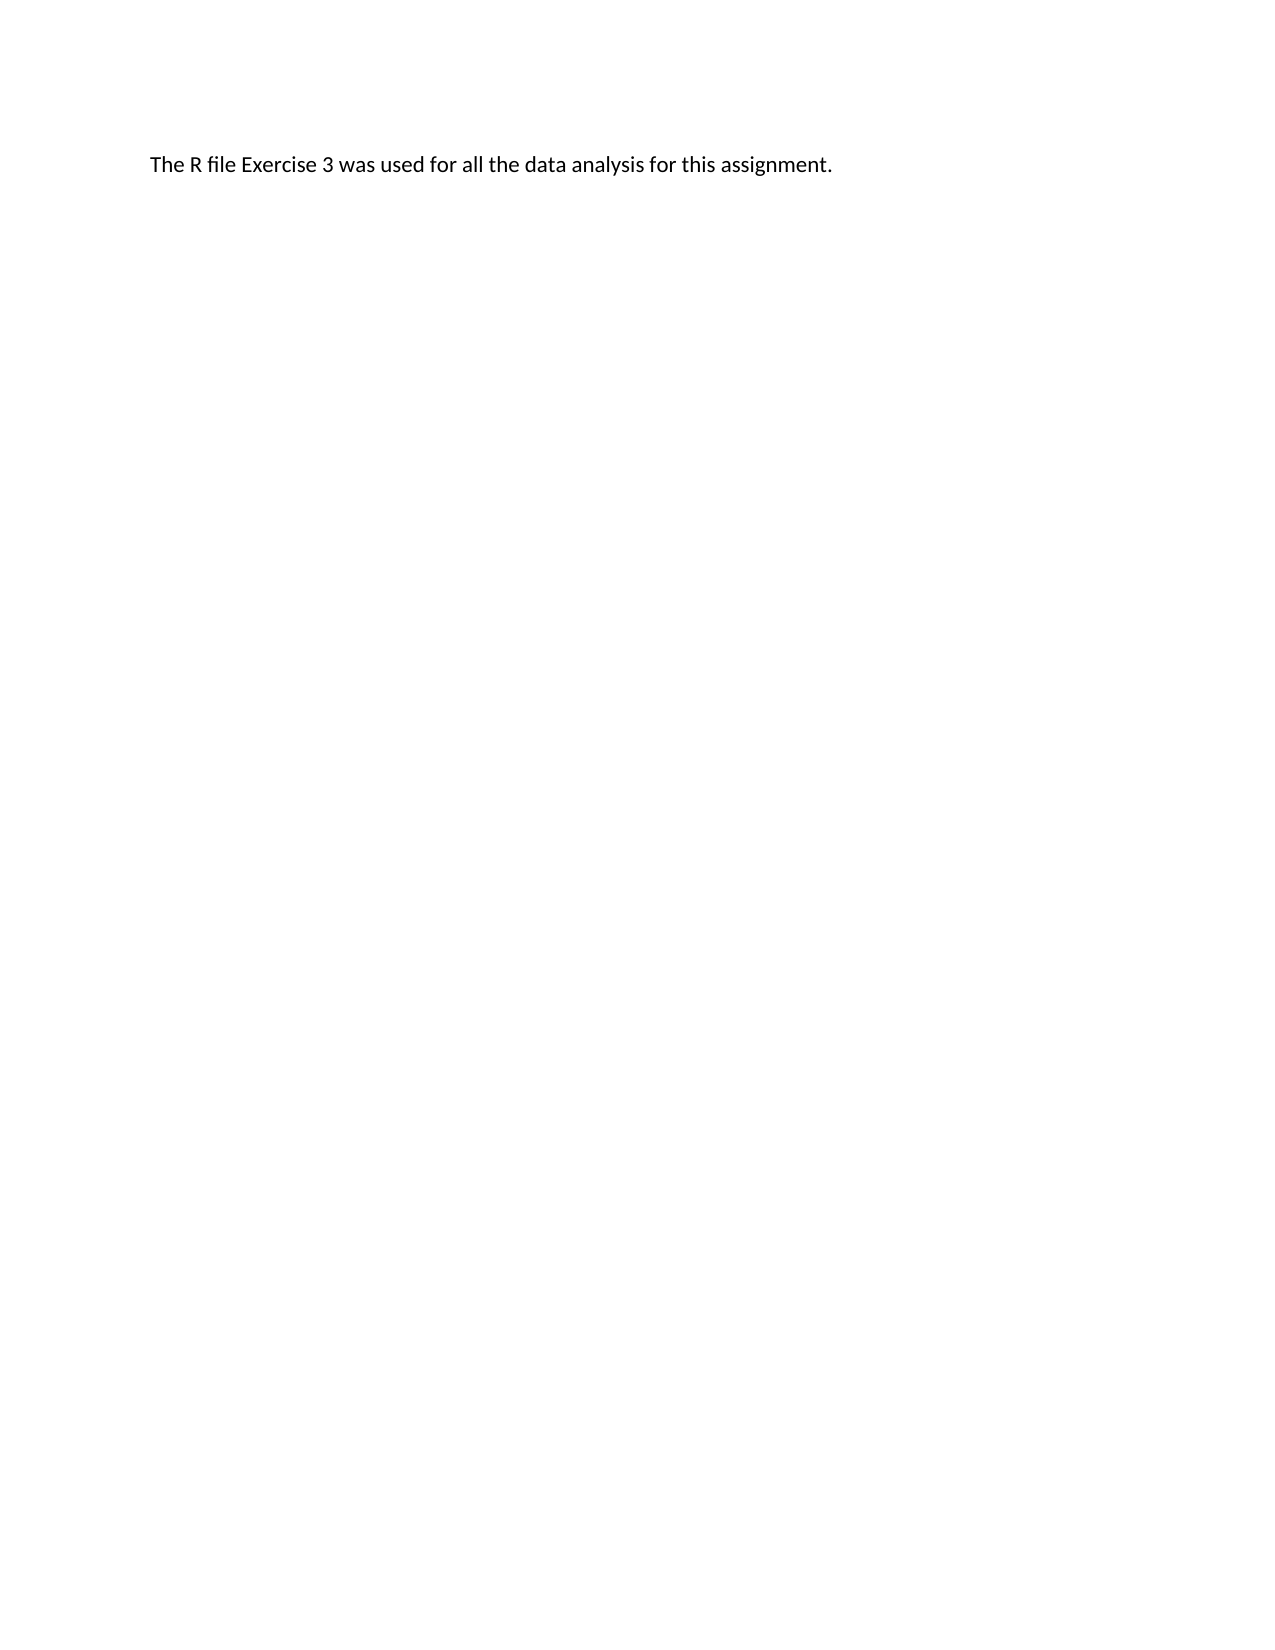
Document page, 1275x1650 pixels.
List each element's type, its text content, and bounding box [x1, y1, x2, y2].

text The R file Exercise 3 was used for all the data analysis for this assignment. [150, 150, 1125, 178]
